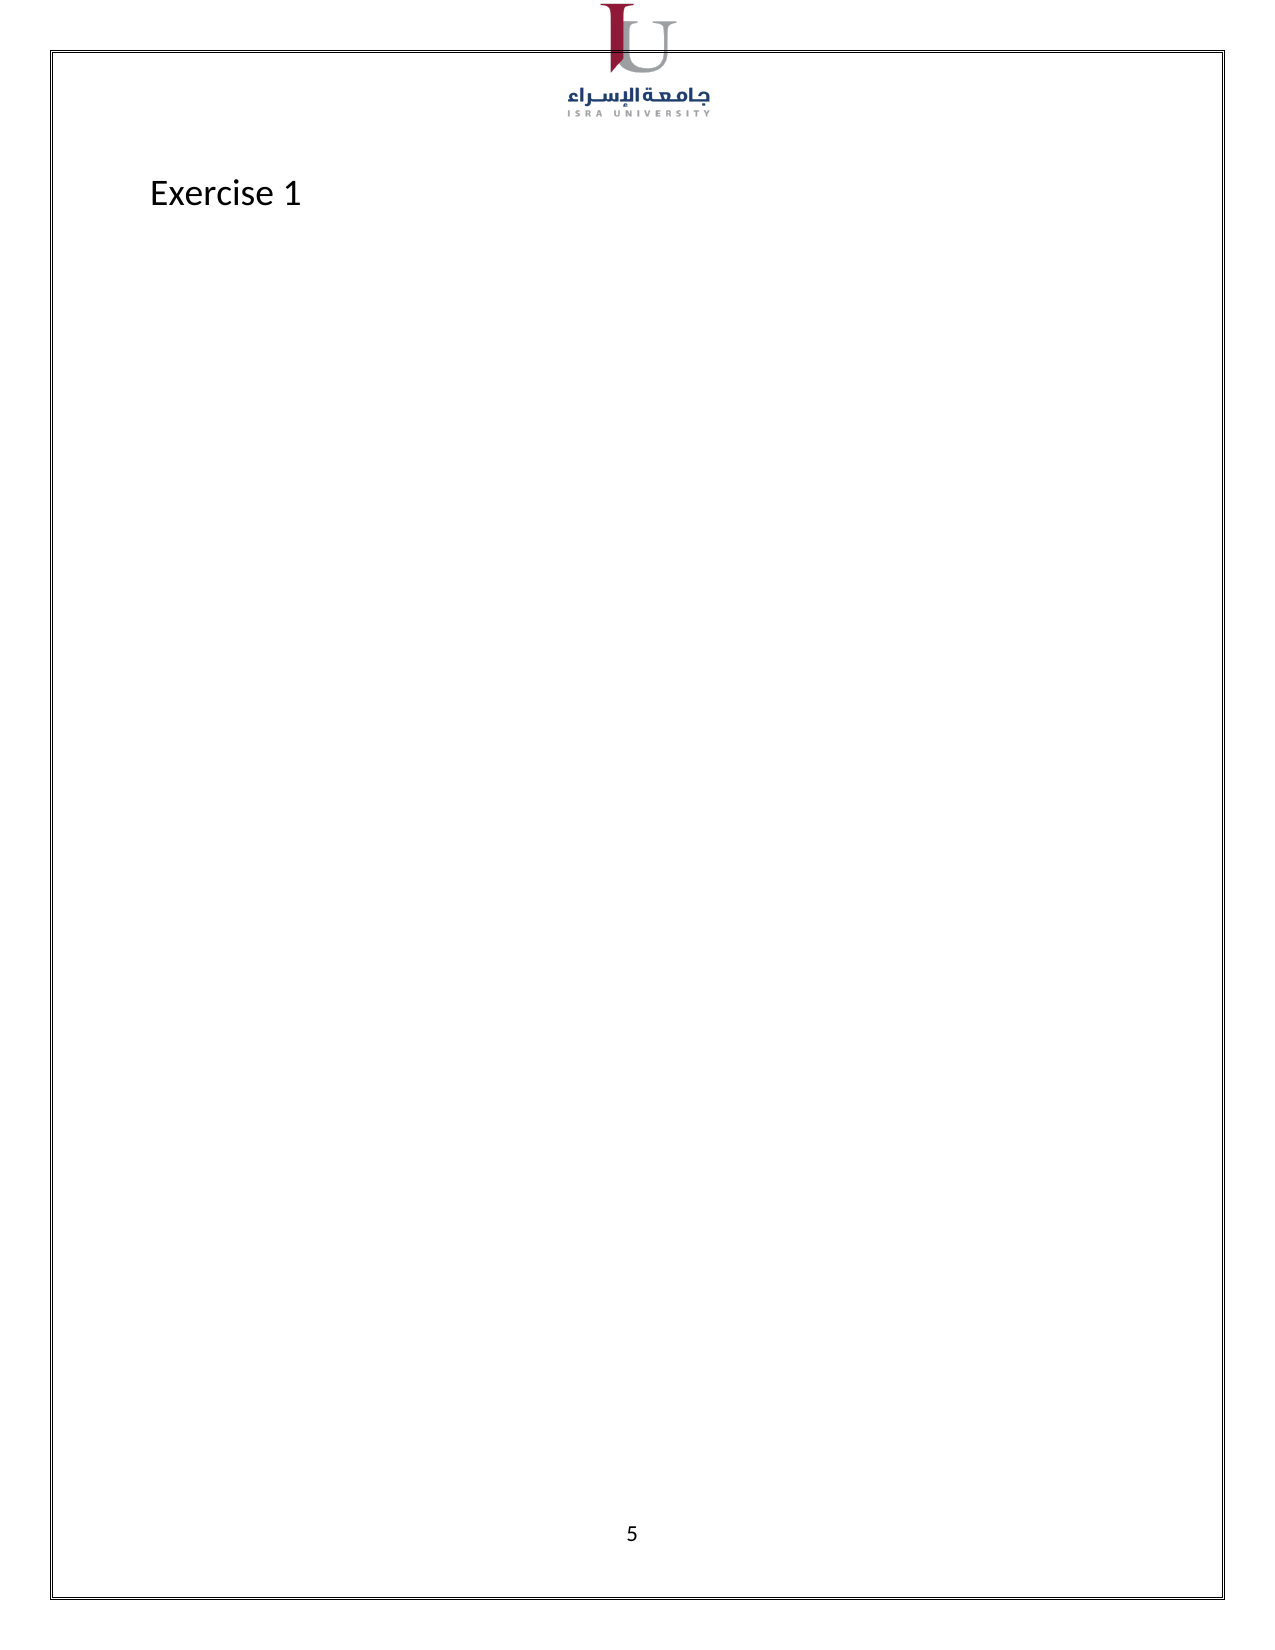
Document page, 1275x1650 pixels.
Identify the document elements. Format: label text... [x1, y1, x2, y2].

picture [564, 53, 713, 121]
picture [564, 0, 713, 50]
subtitle Exercise 1 [150, 169, 342, 215]
